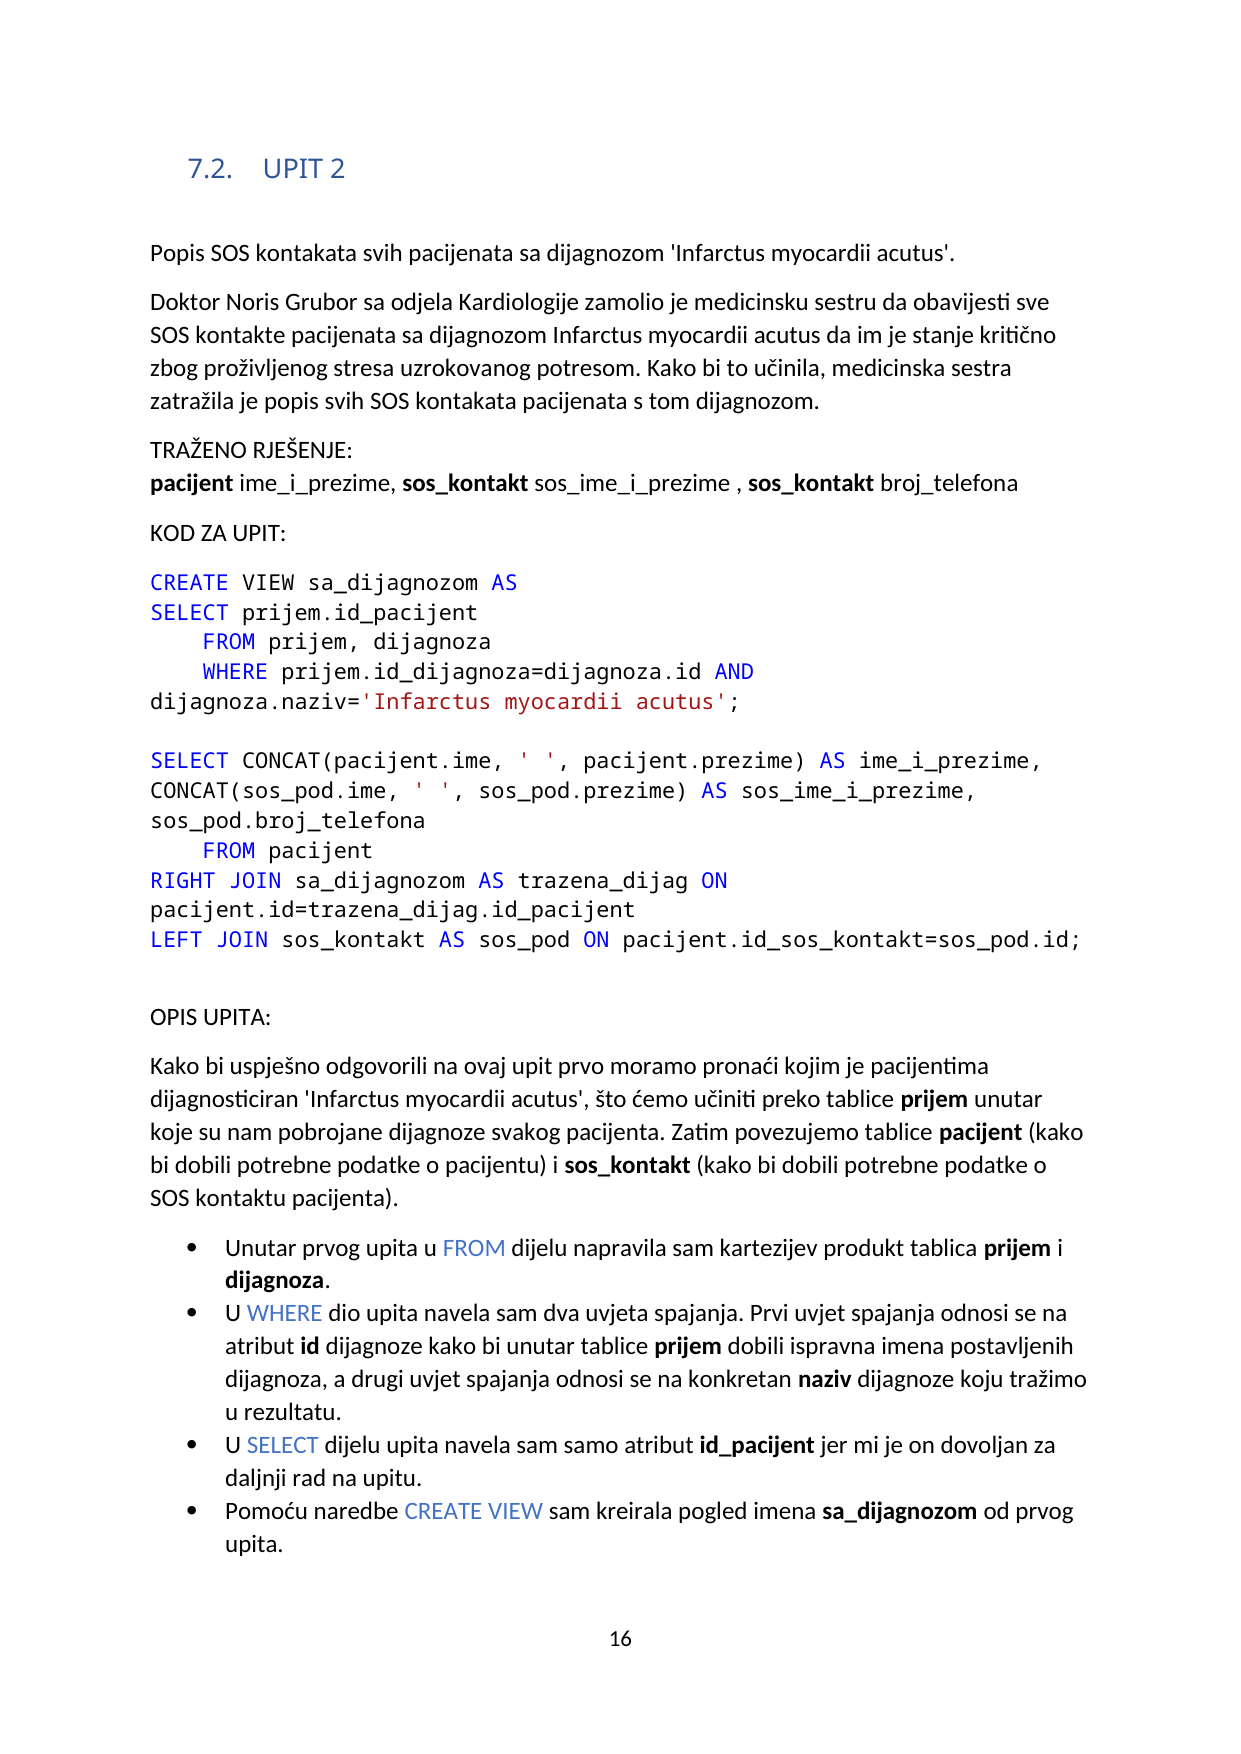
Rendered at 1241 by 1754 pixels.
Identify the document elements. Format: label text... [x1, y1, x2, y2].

text SELECT CONCAT(pacijent.ime, ' ', pacijent.prezime) AS ime_i_prezime, [150, 745, 1090, 775]
text TRAŽENO RJEŠENJE: pacijent ime_i_prezime, sos_kontakt sos_ime_i_prezime , sos_kontakt broj_telefona [150, 434, 1090, 498]
text CONCAT(sos_pod.ime, ' ', sos_pod.prezime) AS sos_ime_i_prezime, sos_pod.broj_telefona [150, 775, 1090, 835]
text Popis SOS kontakata svih pacijenata sa dijagnozom 'Infarctus myocardii acutus'. [150, 237, 1090, 267]
text Doktor Noris Grubor sa odjela Kardiologije zamolio je medicinsku sestru da obavijesti sve SOS kontakte pacijenata sa dijagnozom Infarctus myocardii acutus da im je stanje kritično zbog proživljenog stresa uzrokovanog potresom. Kako bi to učinila, medicinska sestra zatražila je popis svih SOS kontakata pacijenata s tom dijagnozom. [150, 286, 1090, 416]
text Kako bi uspješno odgovorili na ovaj upit prvo moramo pronaći kojim je pacijentima dijagnosticiran 'Infarctus myocardii acutus', što ćemo učiniti preko tablice prijem unutar koje su nam pobrojane dijagnoze svakog pacijenta. Zatim povezujemo tablice pacijent (kako bi dobili potrebne podatke o pacijentu) i sos_kontakt (kako bi dobili potrebne podatke o SOS kontaktu pacijenta). [150, 1050, 1090, 1213]
text OPIS UPITA: [150, 1001, 1090, 1031]
list U WHERE dio upita navela sam dva uvjeta spajanja. Prvi uvjet spajanja odnosi se na atribut id dijagnoze kako bi unutar tablice prijem dobili ispravna imena postavljenih dijagnoza, a drugi uvjet spajanja odnosi se na konkretan naziv dijagnoze koju tražimo u rezultatu. [187, 1297, 1090, 1427]
text CREATE VIEW sa_dijagnozom AS [150, 567, 1090, 596]
text FROM prijem, dijagnoza [150, 626, 1090, 656]
text LEFT JOIN sos_kontakt AS sos_pod ON pacijent.id_sos_kontakt=sos_pod.id; [150, 924, 1090, 954]
text FROM pacijent [150, 835, 1090, 864]
list Pomoću naredbe CREATE VIEW sam kreirala pogled imena sa_dijagnozom od prvog upita. [187, 1495, 1090, 1558]
subtitle UPIT 2 [187, 150, 1090, 187]
list Unutar prvog upita u FROM dijelu napravila sam kartezijev produkt tablica prijem i dijagnoza. [187, 1232, 1090, 1295]
text RIGHT JOIN sa_dijagnozom AS trazena_dijag ON pacijent.id=trazena_dijag.id_pacijent [150, 864, 1090, 924]
text KOD ZA UPIT: [150, 517, 1090, 548]
text WHERE prijem.id_dijagnoza=dijagnoza.id AND dijagnoza.naziv='Infarctus myocardii acutus'; [150, 656, 1090, 716]
list U SELECT dijelu upita navela sam samo atribut id_pacijent jer mi je on dovoljan za daljnji rad na upitu. [187, 1429, 1090, 1493]
text SELECT prijem.id_pacijent [150, 596, 1090, 626]
